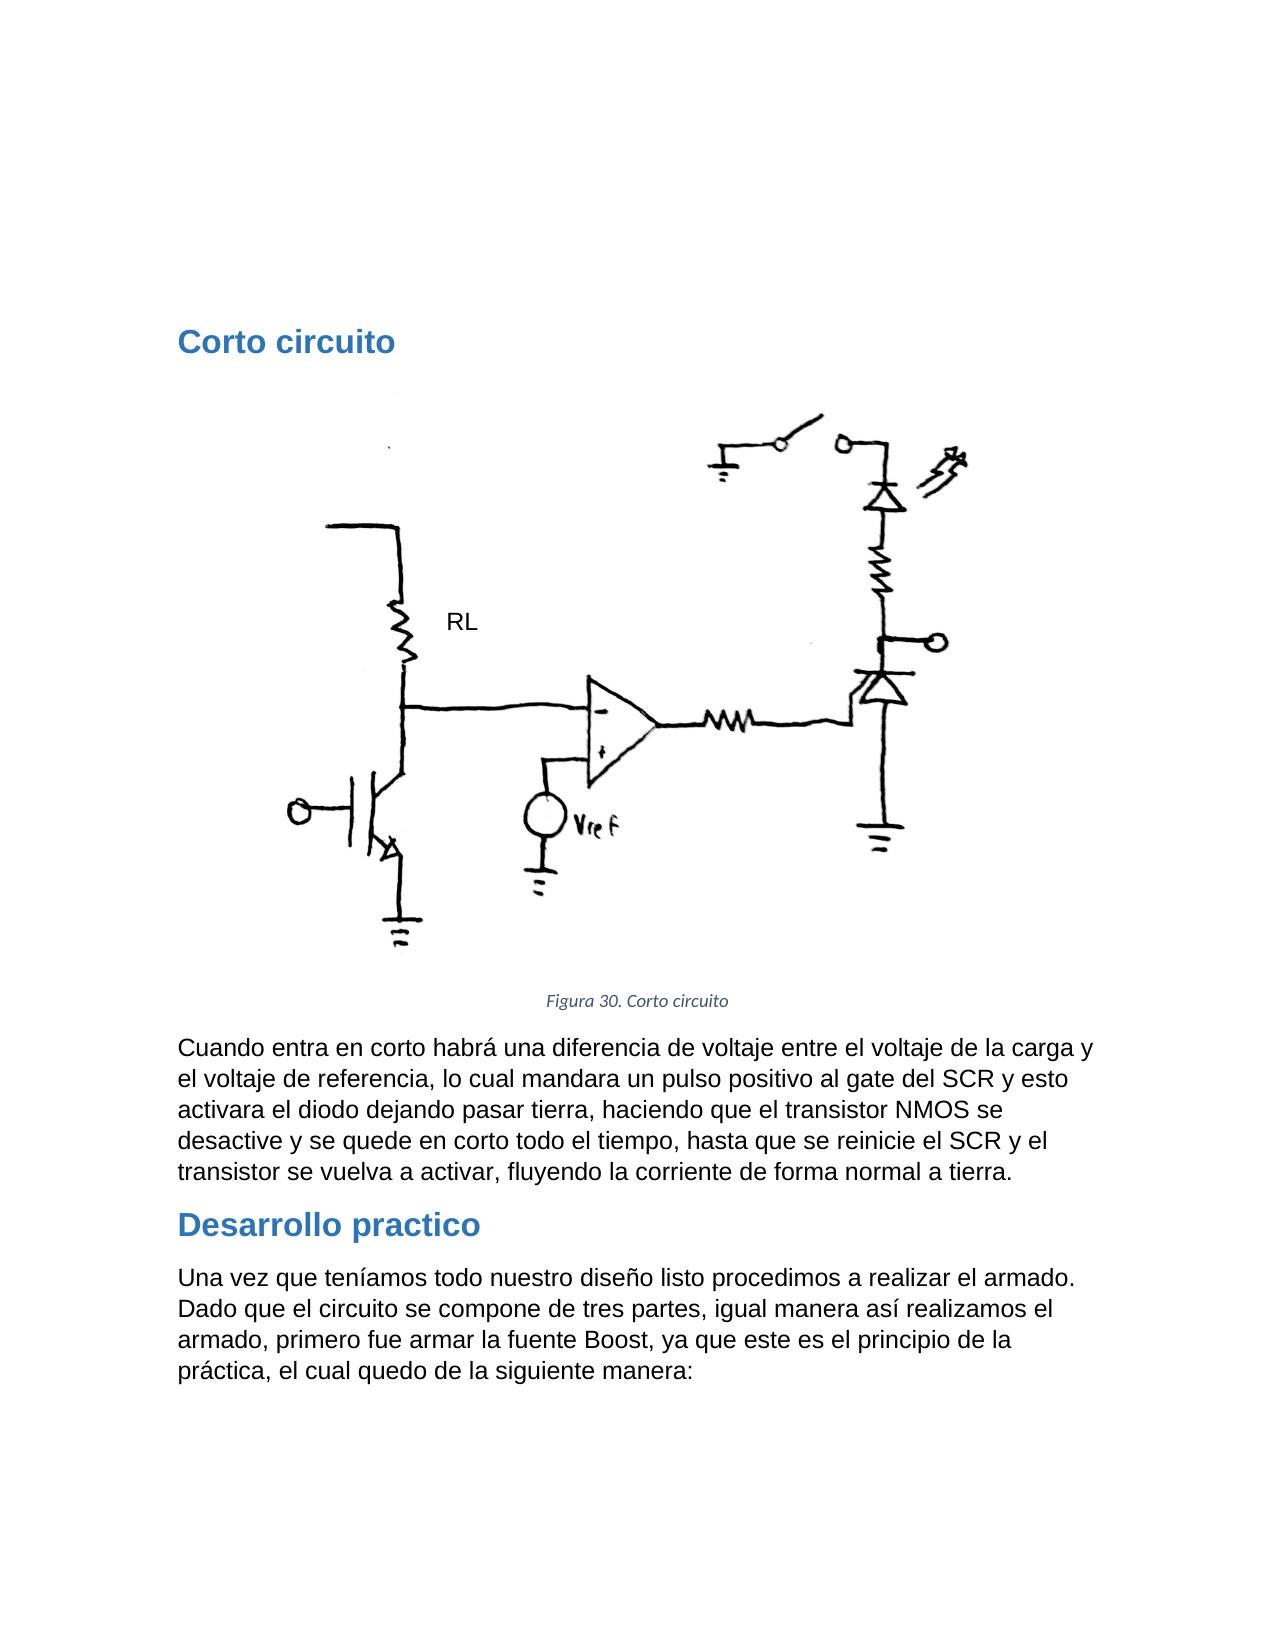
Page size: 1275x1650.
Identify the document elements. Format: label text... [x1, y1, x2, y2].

text Cuando entra en corto habrá una diferencia de voltaje entre el voltaje de la carga y el voltaje de referencia, lo cual mandara un pulso positivo al gate del SCR y esto activara el diodo dejando pasar tierra, haciendo que el transistor NMOS se desactive y se quede en corto todo el tiempo, hasta que se reinicie el SCR y el transistor se vuelva a activar, fluyendo la corriente de forma normal a tierra. [177, 1033, 1098, 1186]
picture [285, 380, 990, 971]
text Corto circuito [177, 322, 1098, 360]
text Desarrollo practico [177, 1205, 1098, 1243]
text Una vez que teníamos todo nuestro diseño listo procedimos a realizar el armado. Dado que el circuito se compone de tres partes, igual manera así realizamos el armado, primero fue armar la fuente Boost, ya que este es el principio de la práctica, el cual quedo de la siguiente manera: [177, 1263, 1098, 1385]
